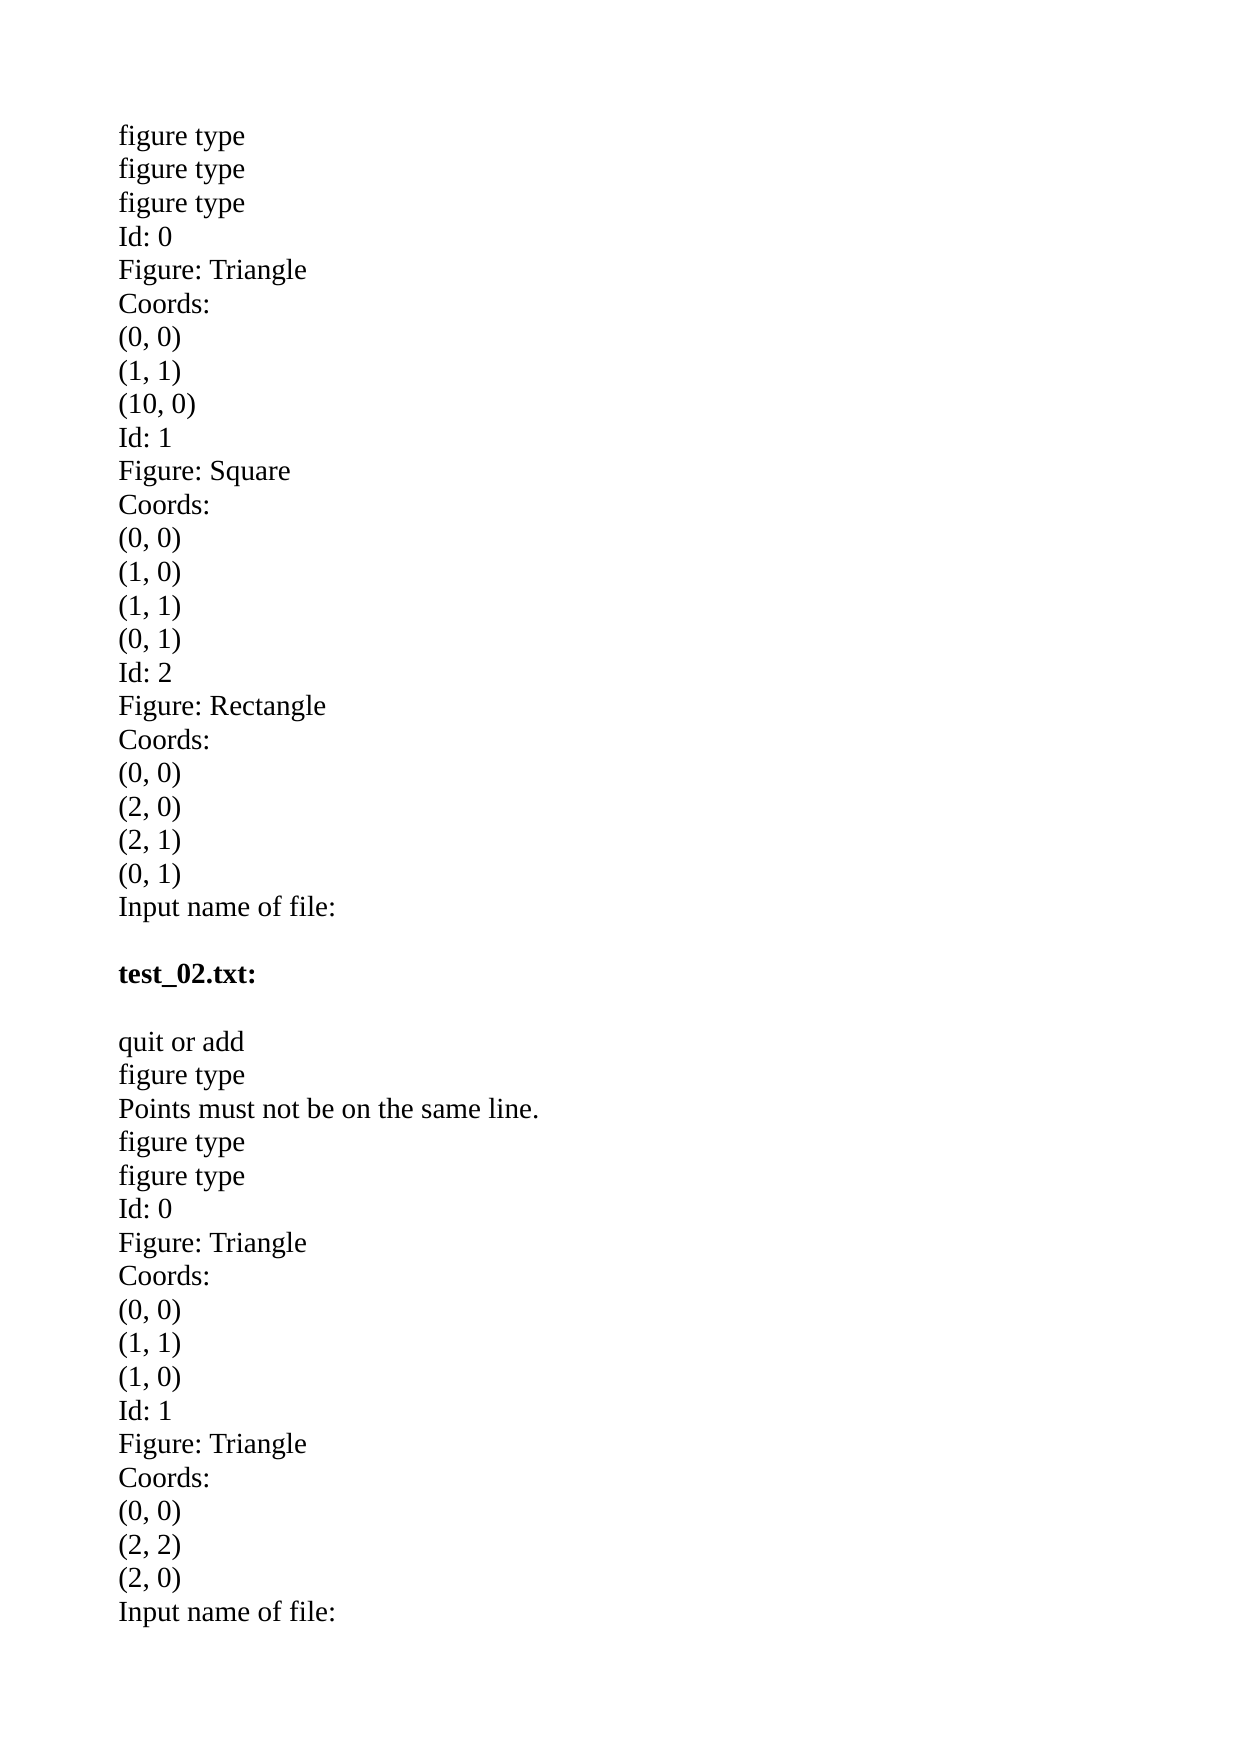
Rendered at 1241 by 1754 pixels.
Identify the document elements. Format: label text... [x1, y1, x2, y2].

text (10, 0) [118, 386, 1122, 420]
text (0, 1) [118, 621, 1122, 655]
text (0, 0) [118, 319, 1122, 353]
text Id: 2 [118, 655, 1122, 688]
text Input name of file: [118, 889, 1122, 923]
text Id: 1 [118, 420, 1122, 453]
text Input name of file: [118, 1594, 1122, 1627]
text Coords: [118, 1460, 1122, 1493]
text Id: 1 [118, 1393, 1122, 1426]
text test_02.txt: [118, 957, 1122, 990]
text Figure: Triangle [118, 1225, 1122, 1258]
text (1, 0) [118, 554, 1122, 588]
text (1, 1) [118, 588, 1122, 621]
text Id: 0 [118, 1191, 1122, 1225]
text (1, 1) [118, 1326, 1122, 1359]
text Figure: Triangle [118, 252, 1122, 286]
text Points must not be on the same line. [118, 1091, 1122, 1124]
text figure type [118, 185, 1122, 219]
text Id: 0 [118, 219, 1122, 252]
text figure type [118, 1057, 1122, 1091]
text Coords: [118, 1258, 1122, 1292]
text Coords: [118, 286, 1122, 319]
text (1, 0) [118, 1359, 1122, 1393]
text (0, 0) [118, 755, 1122, 789]
text figure type [118, 118, 1122, 152]
text (2, 1) [118, 822, 1122, 856]
text figure type [118, 152, 1122, 185]
text quit or add [118, 1024, 1122, 1057]
text (0, 0) [118, 1493, 1122, 1527]
text Coords: [118, 722, 1122, 755]
text (0, 0) [118, 1292, 1122, 1326]
text (2, 0) [118, 789, 1122, 822]
text (0, 0) [118, 521, 1122, 554]
text Figure: Square [118, 453, 1122, 487]
text figure type [118, 1158, 1122, 1191]
text figure type [118, 1124, 1122, 1158]
text (2, 0) [118, 1560, 1122, 1594]
text Coords: [118, 487, 1122, 521]
text (1, 1) [118, 353, 1122, 386]
text (0, 1) [118, 856, 1122, 889]
text Figure: Rectangle [118, 688, 1122, 722]
text Figure: Triangle [118, 1426, 1122, 1460]
text (2, 2) [118, 1527, 1122, 1560]
